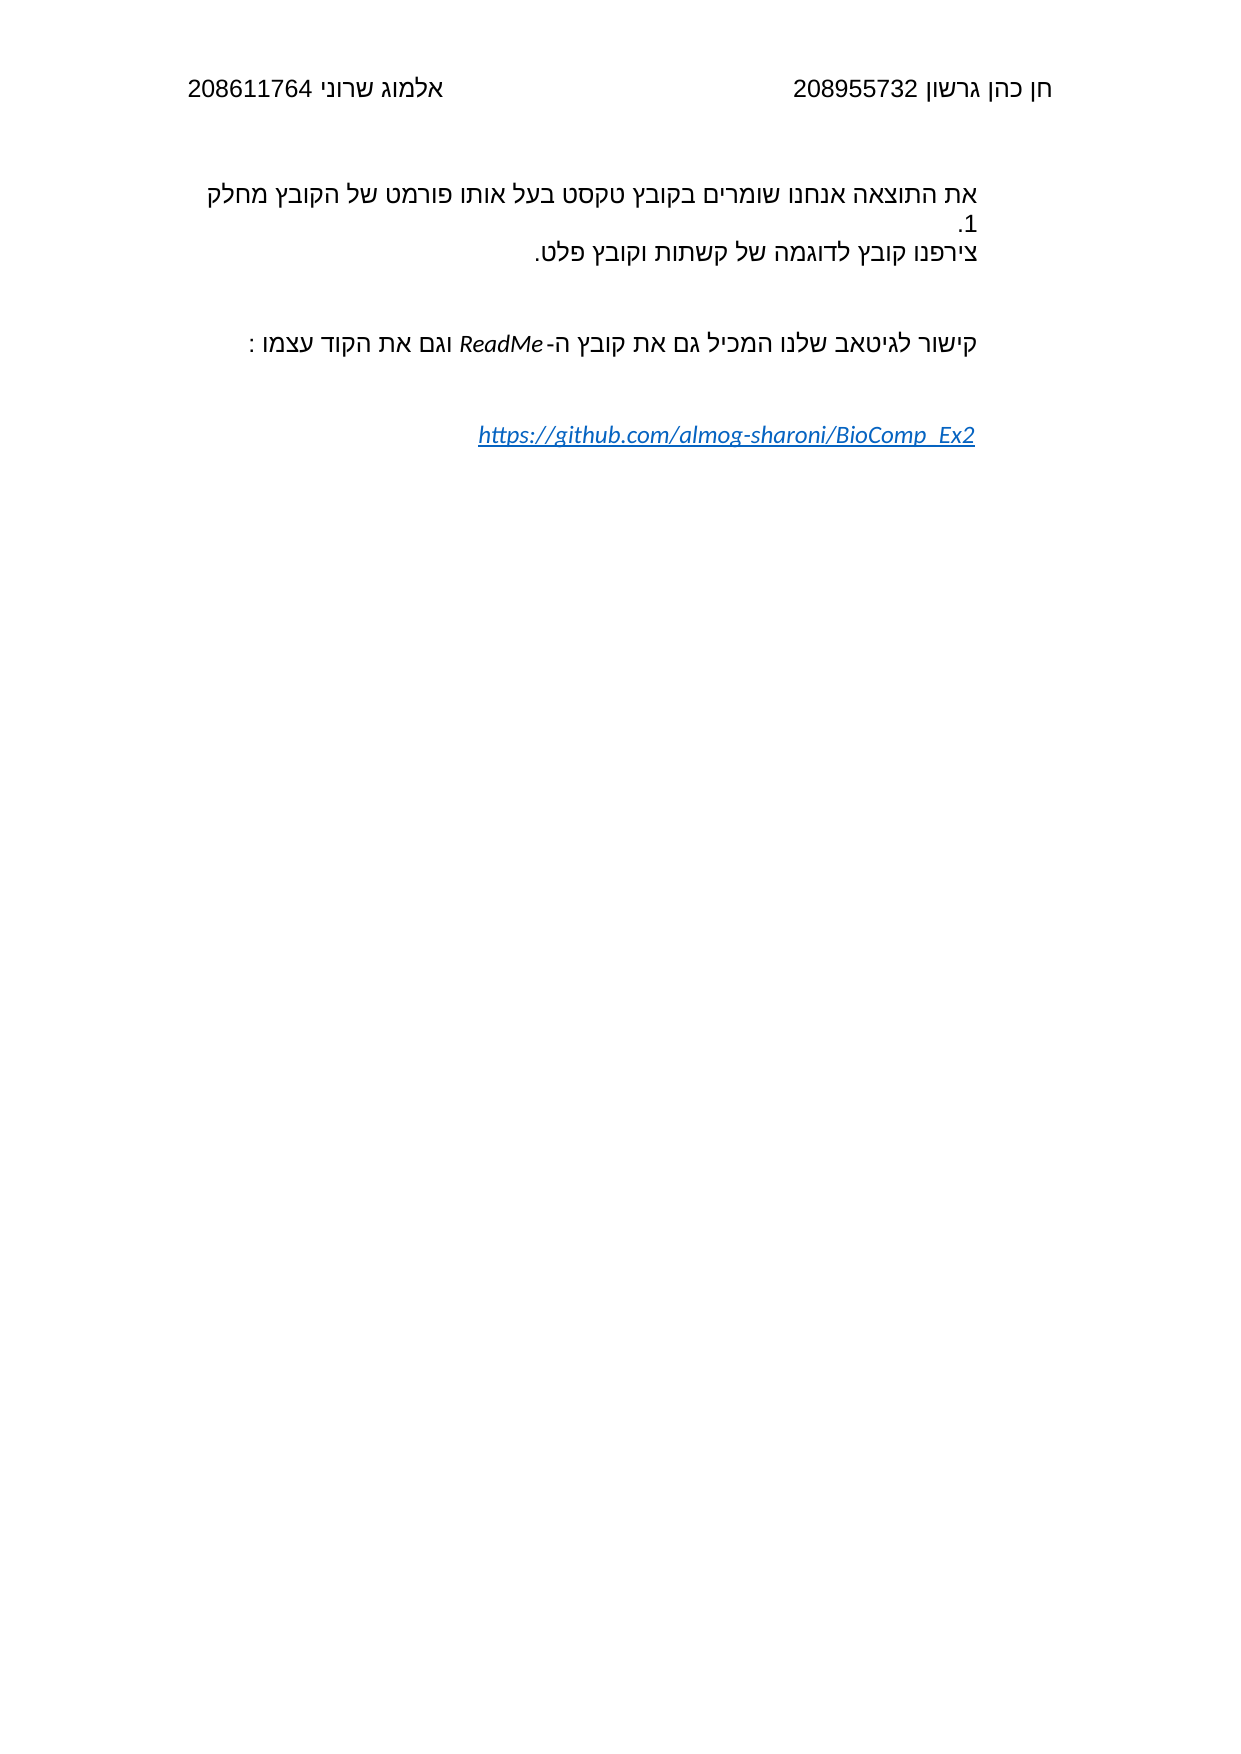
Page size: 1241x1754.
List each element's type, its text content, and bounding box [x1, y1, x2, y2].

list צירפנו קובץ לדוגמה של קשתות וקובץ פלט. [187, 238, 978, 267]
list את התוצאה אנחנו שומרים בקובץ טקסט בעל אותו פורמט של הקובץ מחלק 1. [187, 181, 978, 238]
list קישור לגיטאב שלנו המכיל גם את קובץ ה-ReadMe וגם את הקוד עצמו : [187, 328, 978, 358]
list https://github.com/almog-sharoni/BioComp_Ex2 [187, 419, 978, 450]
